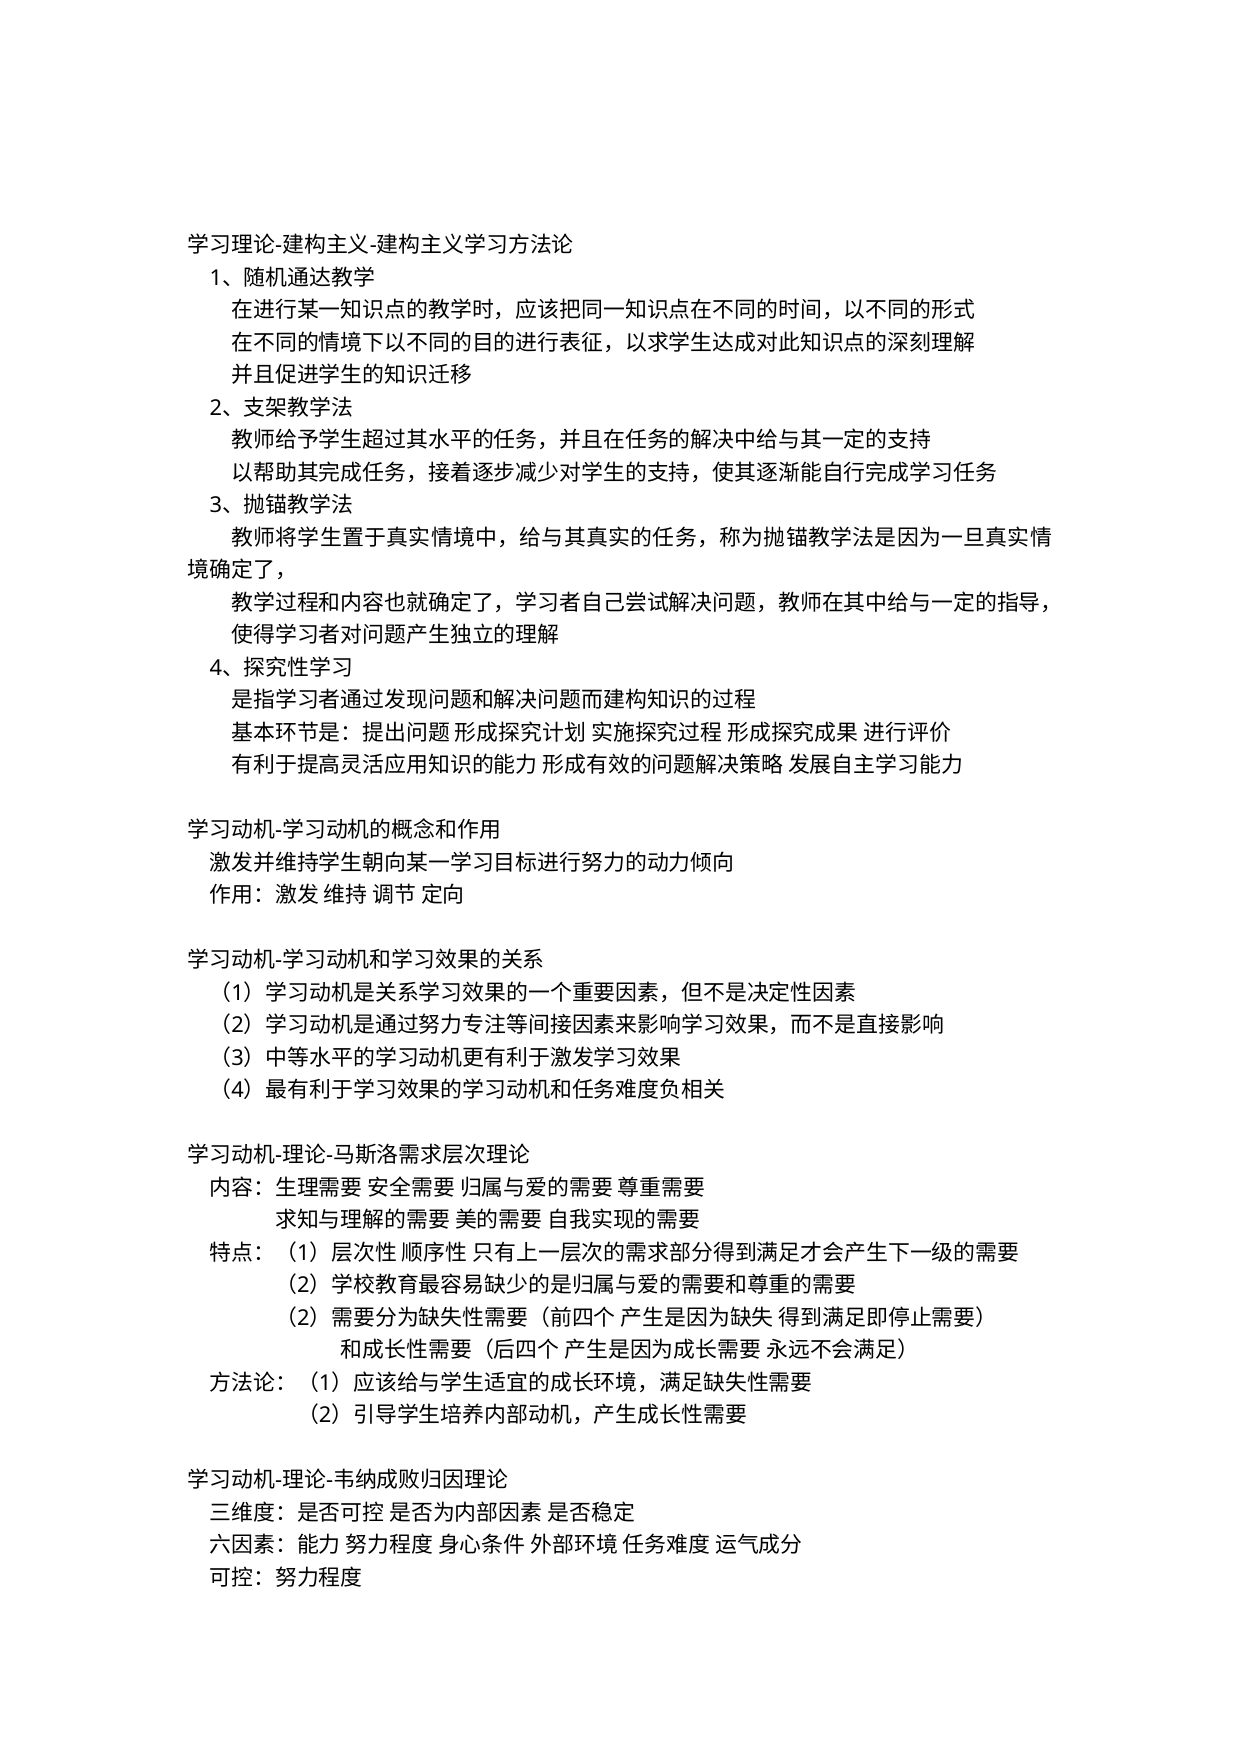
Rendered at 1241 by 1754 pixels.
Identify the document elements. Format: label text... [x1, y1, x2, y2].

text 学习动机-理论-马斯洛需求层次理论 [187, 1137, 1053, 1169]
text 学习动机-学习动机的概念和作用 [187, 812, 1053, 844]
text （4）最有利于学习效果的学习动机和任务难度负相关 [187, 1072, 1053, 1104]
text 内容：生理需要 安全需要 归属与爱的需要 尊重需要 [187, 1169, 1053, 1202]
text 以帮助其完成任务，接着逐步减少对学生的支持，使其逐渐能自行完成学习任务 [187, 454, 1053, 487]
text 使得学习者对问题产生独立的理解 [187, 617, 1053, 649]
text 教师将学生置于真实情境中，给与其真实的任务，称为抛锚教学法是因为一旦真实情境确定了， [187, 519, 1053, 584]
text 学习动机-学习动机和学习效果的关系 [187, 942, 1053, 974]
text 和成长性需要（后四个 产生是因为成长需要 永远不会满足） [187, 1332, 1053, 1364]
text 3、抛锚教学法 [187, 487, 1053, 519]
text 有利于提高灵活应用知识的能力 形成有效的问题解决策略 发展自主学习能力 [187, 747, 1053, 779]
text 特点：（1）层次性 顺序性 只有上一层次的需求部分得到满足才会产生下一级的需要 [187, 1234, 1053, 1267]
text （3）中等水平的学习动机更有利于激发学习效果 [187, 1039, 1053, 1072]
text （2）引导学生培养内部动机，产生成长性需要 [187, 1397, 1053, 1429]
text 学习理论-建构主义-建构主义学习方法论 [187, 227, 1053, 259]
text 教学过程和内容也就确定了，学习者自己尝试解决问题，教师在其中给与一定的指导， [187, 584, 1053, 617]
text 是指学习者通过发现问题和解决问题而建构知识的过程 [187, 682, 1053, 714]
text （2）学习动机是通过努力专注等间接因素来影响学习效果，而不是直接影响 [187, 1007, 1053, 1039]
text 1、随机通达教学 [187, 259, 1053, 292]
text 并且促进学生的知识迁移 [187, 357, 1053, 389]
text 学习动机-理论-韦纳成败归因理论 [187, 1462, 1053, 1494]
text 作用：激发 维持 调节 定向 [187, 877, 1053, 909]
text （1）学习动机是关系学习效果的一个重要因素，但不是决定性因素 [187, 974, 1053, 1007]
text 在进行某一知识点的教学时，应该把同一知识点在不同的时间，以不同的形式 [187, 292, 1053, 324]
text 在不同的情境下以不同的目的进行表征，以求学生达成对此知识点的深刻理解 [187, 324, 1053, 357]
text 激发并维持学生朝向某一学习目标进行努力的动力倾向 [187, 844, 1053, 877]
text 求知与理解的需要 美的需要 自我实现的需要 [187, 1202, 1053, 1234]
text （2）需要分为缺失性需要（前四个 产生是因为缺失 得到满足即停止需要） [187, 1299, 1053, 1332]
text 2、支架教学法 [187, 389, 1053, 422]
text 基本环节是：提出问题 形成探究计划 实施探究过程 形成探究成果 进行评价 [187, 714, 1053, 747]
text 六因素：能力 努力程度 身心条件 外部环境 任务难度 运气成分 [187, 1527, 1053, 1559]
text 三维度：是否可控 是否为内部因素 是否稳定 [187, 1494, 1053, 1527]
text 4、探究性学习 [187, 649, 1053, 682]
text 方法论：（1）应该给与学生适宜的成长环境，满足缺失性需要 [187, 1364, 1053, 1397]
text 可控：努力程度 [187, 1559, 1053, 1592]
text 教师给予学生超过其水平的任务，并且在任务的解决中给与其一定的支持 [187, 422, 1053, 454]
text （2）学校教育最容易缺少的是归属与爱的需要和尊重的需要 [187, 1267, 1053, 1299]
